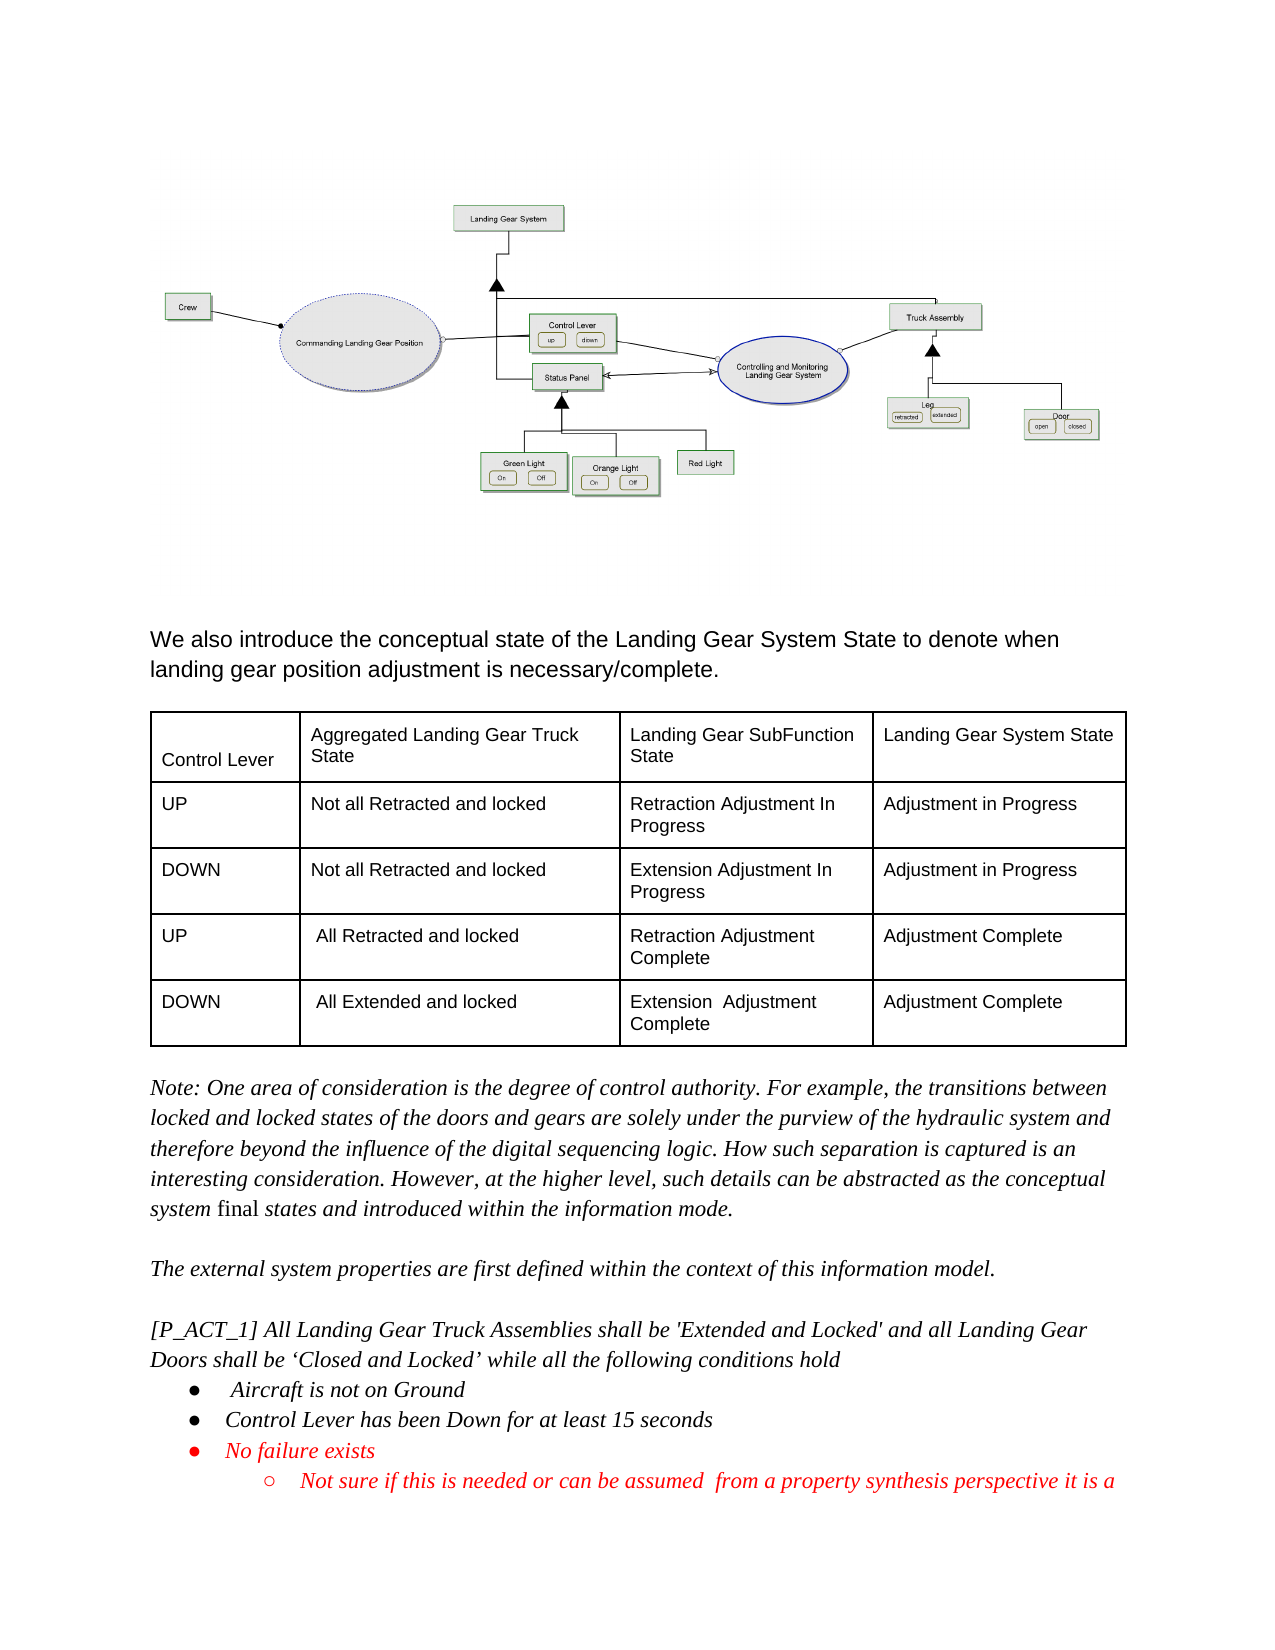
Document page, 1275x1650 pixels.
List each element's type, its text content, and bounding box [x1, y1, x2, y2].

table_cell Extension Adjustment In Progress [621, 849, 872, 913]
table_cell Extension Adjustment Complete [621, 981, 872, 1045]
table_cell DOWN [152, 981, 299, 1045]
list Control Lever has been Down for at least 15 seconds [187, 1407, 1125, 1433]
table_cell Adjustment Complete [874, 981, 1125, 1045]
table_cell All Retracted and locked [301, 915, 619, 979]
table_cell Not all Retracted and locked [301, 783, 619, 847]
picture [150, 150, 1125, 596]
list Aircraft is not on Ground [187, 1376, 1125, 1403]
text [P_ACT_1] All Landing Gear Truck Assemblies shall be 'Extended and Locked' and all Landing Gear Doors shall be ‘Closed and Locked’ while all the following conditions hold [150, 1316, 1125, 1372]
table_cell Retraction Adjustment Complete [621, 915, 872, 979]
text The external system properties are first defined within the context of this information model. [150, 1256, 1125, 1282]
table_cell Adjustment Complete [874, 915, 1125, 979]
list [262, 1467, 1125, 1493]
table_cell DOWN [152, 849, 299, 913]
table_header Landing Gear System State [874, 713, 1125, 781]
table_cell Retraction Adjustment In Progress [621, 783, 872, 847]
table_header Control Lever [152, 713, 299, 781]
table_cell Adjustment in Progress [874, 783, 1125, 847]
table_header Landing Gear SubFunction State [621, 713, 872, 781]
list No failure exists [187, 1437, 1125, 1463]
text Note: One area of consideration is the degree of control authority. For example, the transitions between locked and locked states of the doors and gears are solely under the purview of the hydraulic system and therefore beyond the influence of the digital sequencing logic. How such separation is captured is an interesting consideration. However, at the higher level, such details can be abstracted as the conceptual system final states and introduced within the information mode. [150, 1074, 1125, 1221]
text We also introduce the conceptual state of the Landing Gear System State to denote when landing gear position adjustment is necessary/complete. [150, 626, 1125, 683]
table_cell UP [152, 915, 299, 979]
table_cell UP [152, 783, 299, 847]
table_cell All Extended and locked [301, 981, 619, 1045]
table_cell Adjustment in Progress [874, 849, 1125, 913]
table_cell Not all Retracted and locked [301, 849, 619, 913]
table_header Aggregated Landing Gear Truck State [301, 713, 619, 781]
